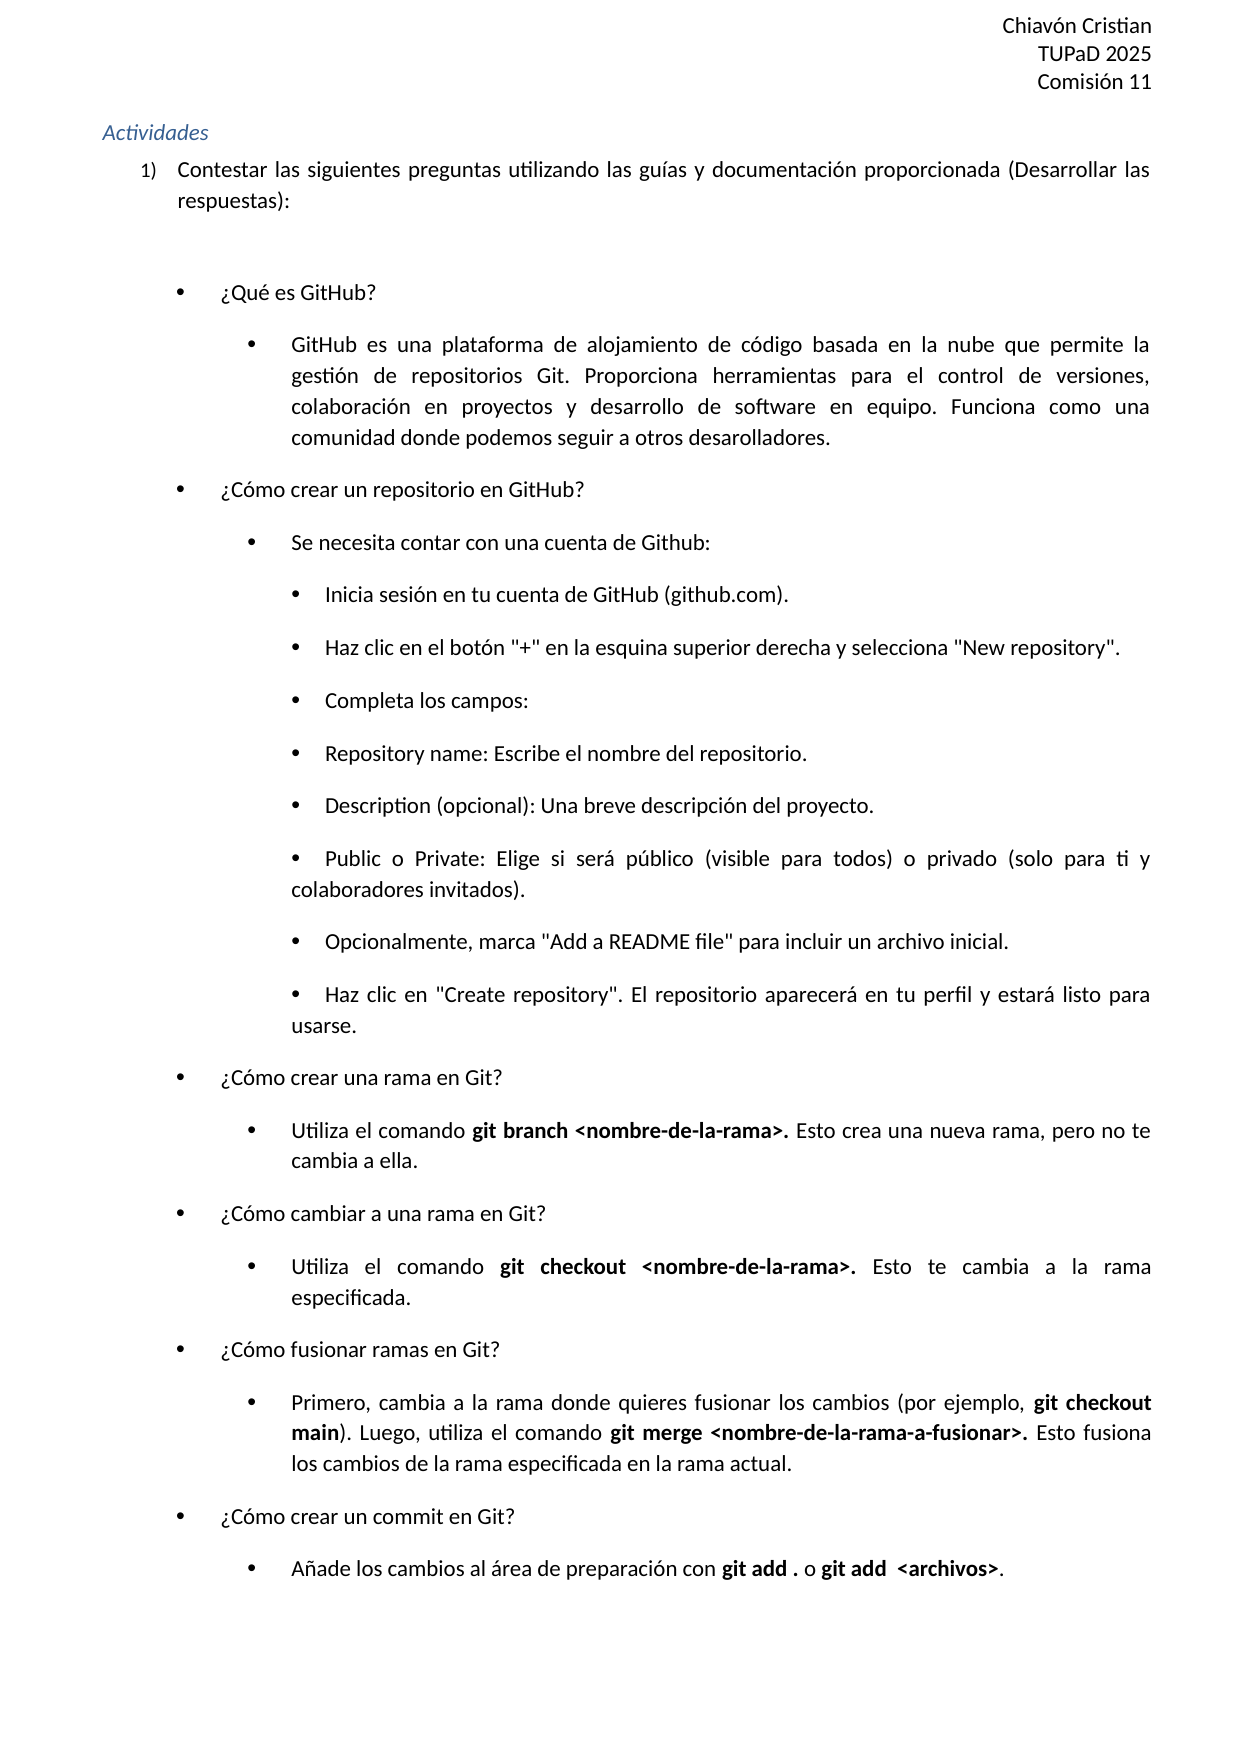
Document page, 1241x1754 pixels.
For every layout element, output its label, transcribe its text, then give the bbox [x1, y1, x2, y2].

list Utiliza el comando git checkout <nombre-de-la-rama>. Esto te cambia a la rama especificada. [247, 1251, 1152, 1311]
list Opcionalmente, marca "Add a README file" para incluir un archivo inicial. [291, 926, 1152, 955]
text Actividades [102, 118, 1152, 146]
list ¿Cómo fusionar ramas en Git? [176, 1334, 1152, 1363]
list Public o Private: Elige si será público (visible para todos) o privado (solo para ti y colaboradores invitados). [291, 843, 1152, 903]
list Completa los campos: [291, 685, 1152, 714]
list Contestar las siguientes preguntas utilizando las guías y documentación proporcionada (Desarrollar las respuestas): [140, 155, 1152, 214]
list ¿Cómo crear un commit en Git? [176, 1501, 1152, 1530]
list Description (opcional): Una breve descripción del proyecto. [291, 790, 1152, 819]
list Primero, cambia a la rama donde quieres fusionar los cambios (por ejemplo, git checkout main). Luego, utiliza el comando git merge <nombre-de-la-rama-a-fusionar>. Esto fusiona los cambios de la rama especificada en la rama actual. [247, 1387, 1152, 1477]
list Se necesita contar con una cuenta de Github: [247, 527, 1152, 556]
list ¿Cómo crear un repositorio en GitHub? [176, 474, 1152, 503]
list ¿Cómo cambiar a una rama en Git? [176, 1198, 1152, 1227]
list Añade los cambios al área de preparación con git add . o git add <archivos>. [247, 1553, 1152, 1582]
list ¿Qué es GitHub? [176, 277, 1152, 306]
list Utiliza el comando git branch <nombre-de-la-rama>. Esto crea una nueva rama, pero no te cambia a ella. [247, 1115, 1152, 1175]
list Haz clic en "Create repository". El repositorio aparecerá en tu perfil y estará listo para usarse. [291, 979, 1152, 1039]
list ¿Cómo crear una rama en Git? [176, 1062, 1152, 1091]
list Haz clic en el botón "+" en la esquina superior derecha y selecciona "New repository". [291, 632, 1152, 661]
list GitHub es una plataforma de alojamiento de código basada en la nube que permite la gestión de repositorios Git. Proporciona herramientas para el control de versiones, colaboración en proyectos y desarrollo de software en equipo. Funciona como una comunidad donde podemos seguir a otros desarolladores. [247, 329, 1152, 451]
list Repository name: Escribe el nombre del repositorio. [291, 737, 1152, 767]
list Inicia sesión en tu cuenta de GitHub (github.com). [291, 579, 1152, 608]
